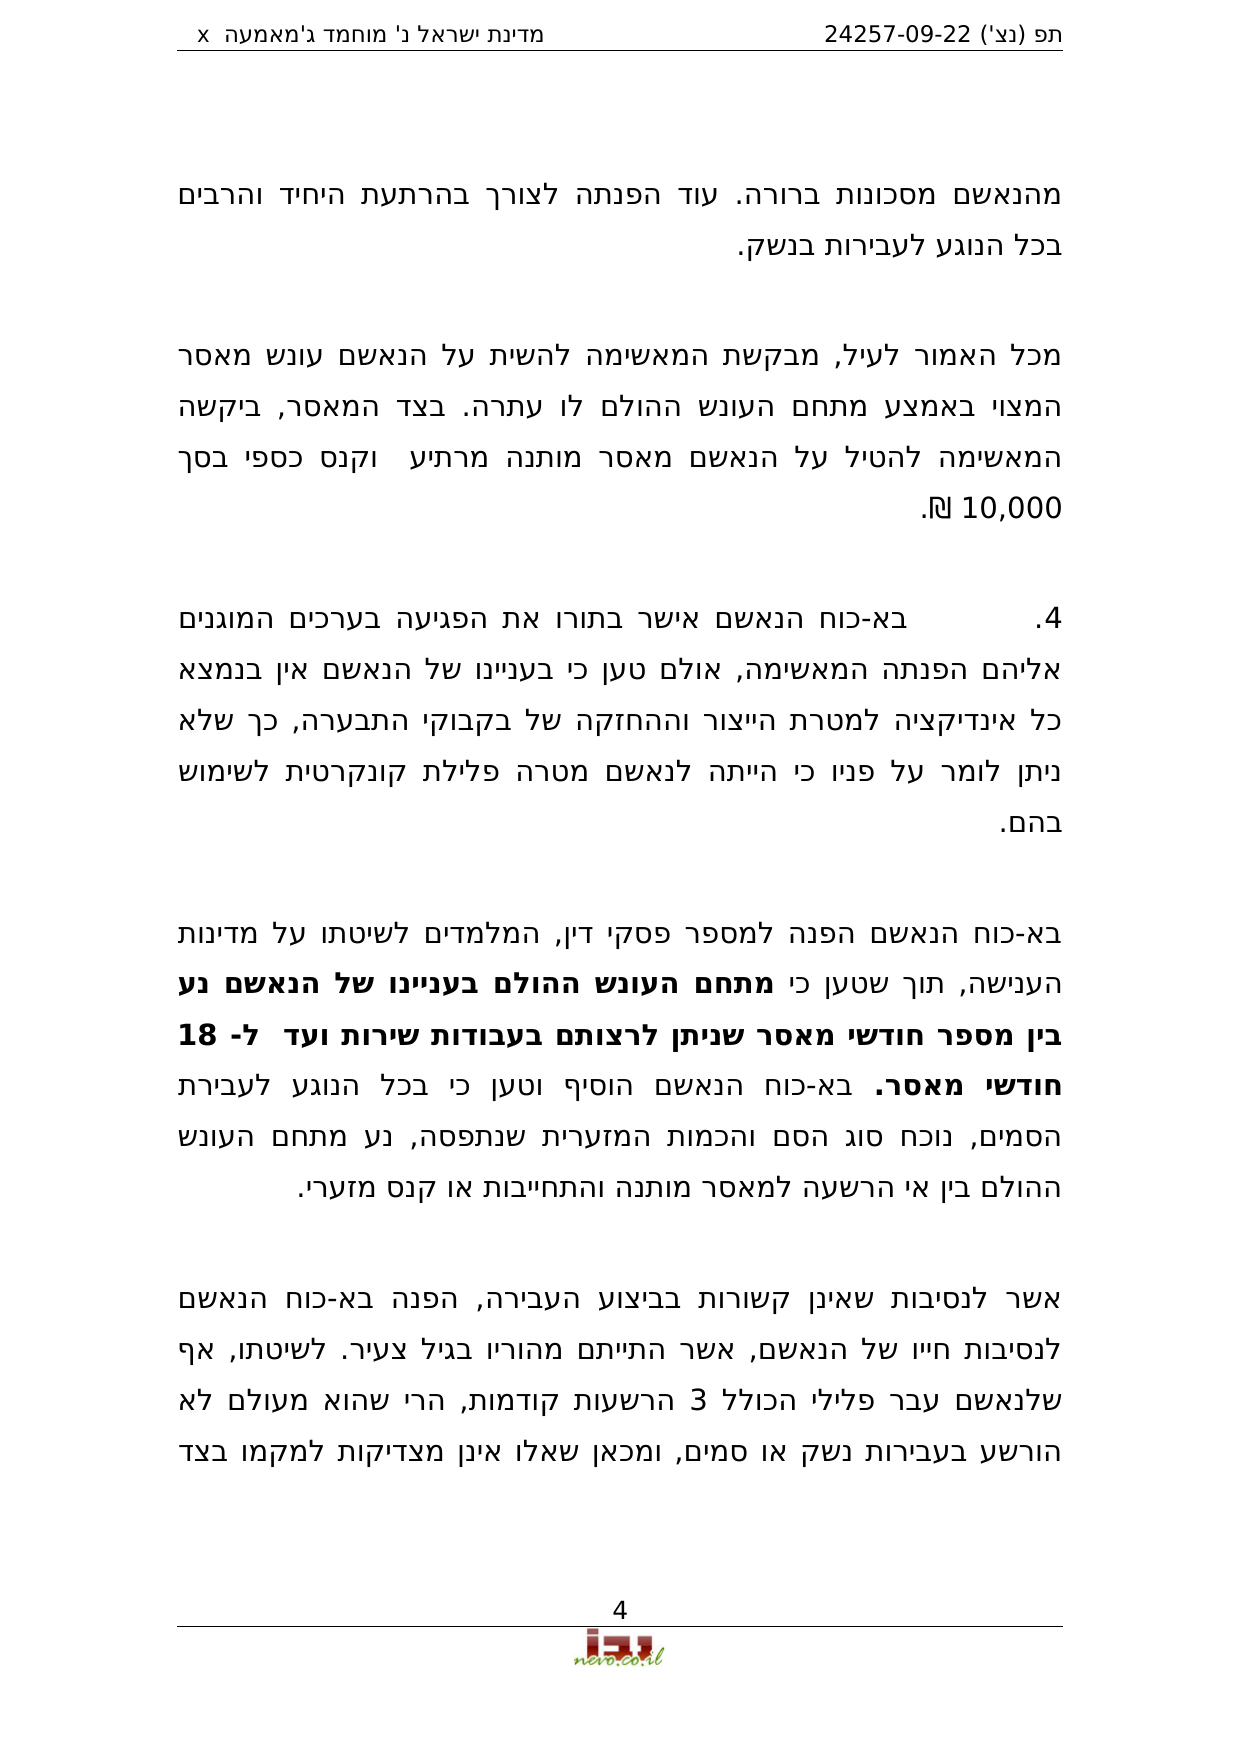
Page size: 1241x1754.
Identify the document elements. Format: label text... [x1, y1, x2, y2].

text 4. בא-כוח הנאשם אישר בתורו את הפגיעה בערכים המוגנים אליהם הפנתה המאשימה, אולם טען כי בעניינו של הנאשם אין בנמצא כל אינדיקציה למטרת הייצור וההחזקה של בקבוקי התבערה, כך שלא ניתן לומר על פניו כי הייתה לנאשם מטרה פלילת קונקרטית לשימוש בהם. [177, 602, 1063, 839]
picture [574, 1628, 666, 1667]
text מכל האמור לעיל, מבקשת המאשימה להשית על הנאשם עונש מאסר המצוי באמצע מתחם העונש ההולם לו עתרה. בצד המאסר, ביקשה המאשימה להטיל על הנאשם מאסר מותנה מרתיע וקנס כספי בסך 10,000 ₪. [177, 338, 1063, 525]
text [177, 177, 1063, 262]
text בא-כוח הנאשם הפנה למספר פסקי דין, המלמדים לשיטתו על מדינות הענישה, תוך שטען כי מתחם העונש ההולם בעניינו של הנאשם נע בין מספר חודשי מאסר שניתן לרצותם בעבודות שירות ועד ל- 18 חודשי מאסר. בא-כוח הנאשם הוסיף וטען כי בכל הנוגע לעבירת הסמים, נוכח סוג הסם והכמות המזערית שנתפסה, נע מתחם העונש ההולם בין אי הרשעה למאסר מותנה והתחייבות או קנס מזערי. [177, 916, 1063, 1204]
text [177, 1281, 1063, 1468]
